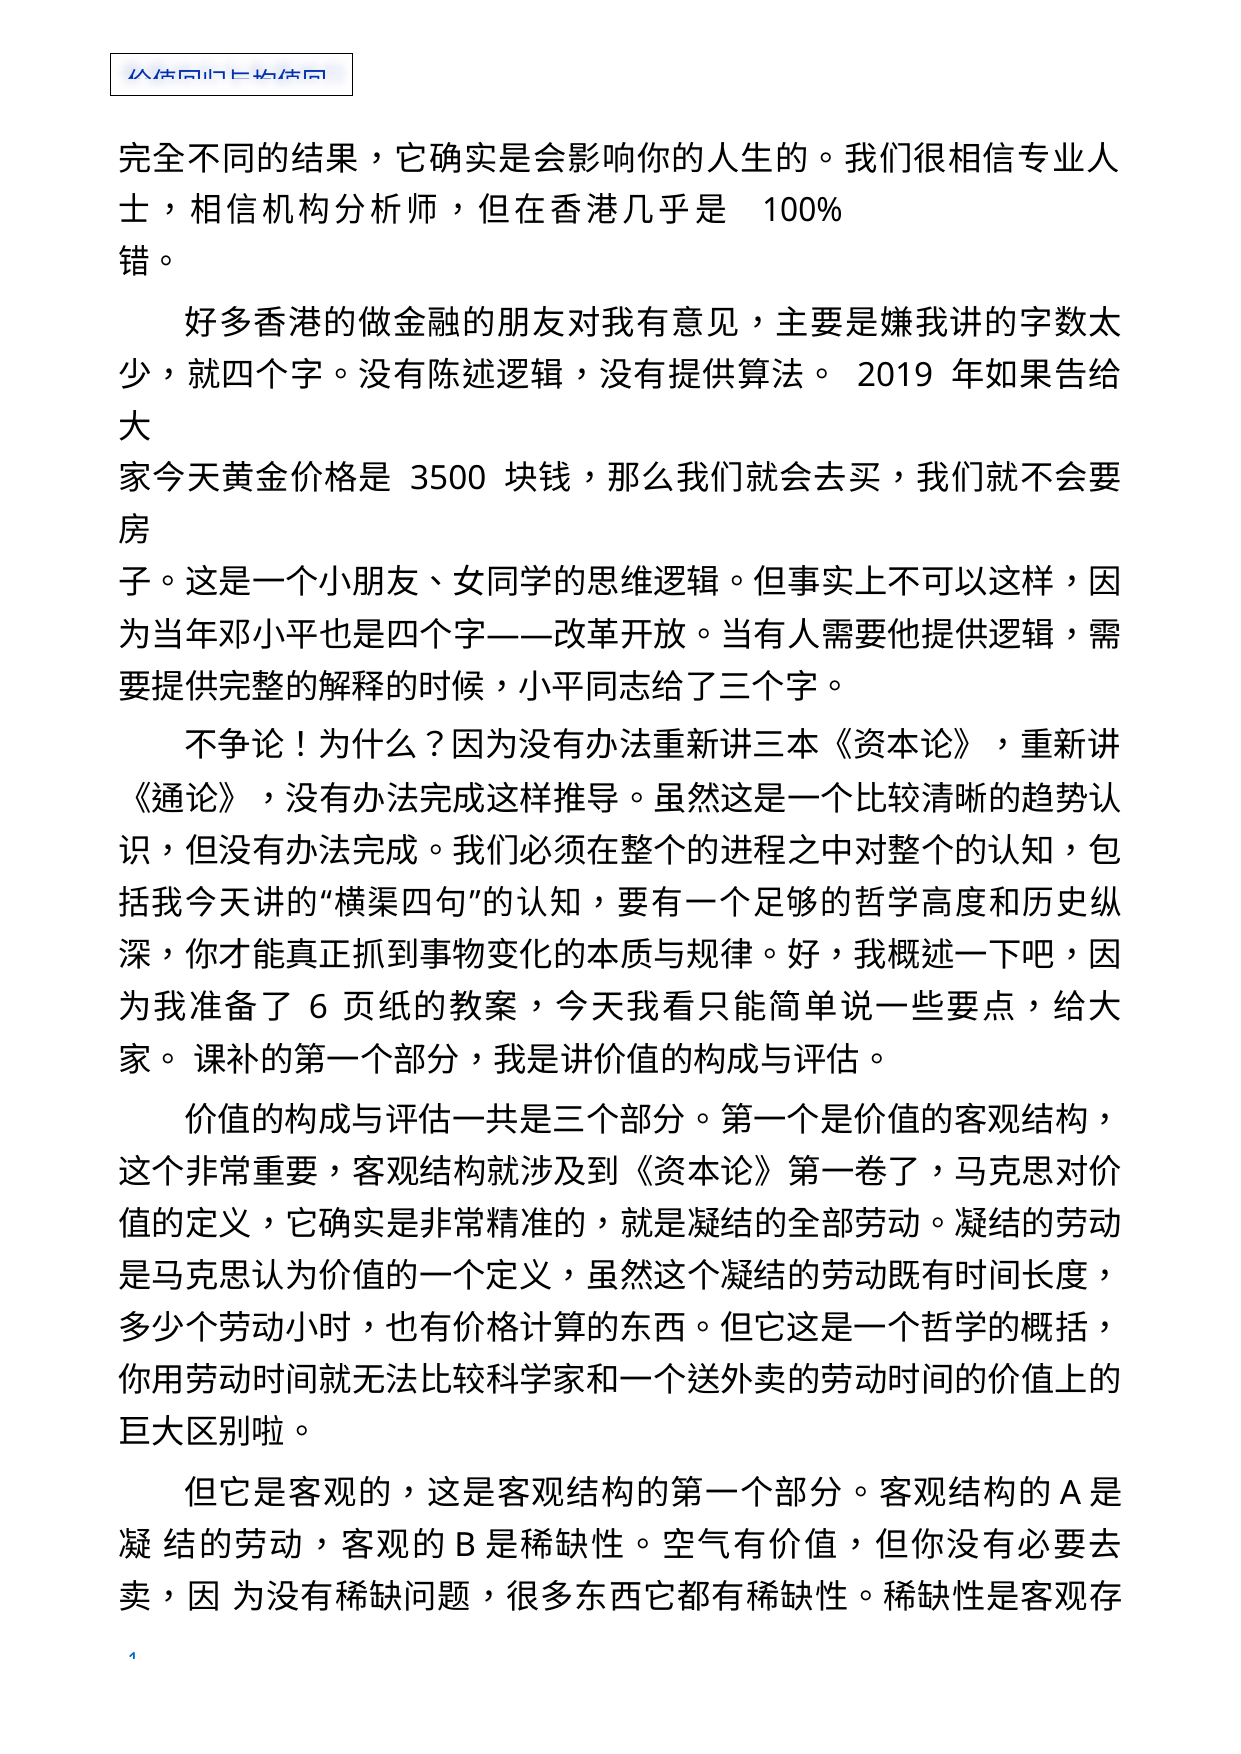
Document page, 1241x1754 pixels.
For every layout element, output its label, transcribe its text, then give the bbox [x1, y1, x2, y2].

text 不争论！为什么？因为没有办法重新讲三本《资本论》，重新讲 [184, 708, 1134, 768]
text ⼠，相信机构分析师，但在香港⼏乎是 100% 错。 [118, 179, 842, 283]
text ⼦。这是⼀个小朋友、⼥同学的思维逻辑。但事实上不可以这样，因 为当年邓小平也是四个字——改⾰开放。当有⼈需要他提供逻辑，需 要提供完整的解释的时候，小平同志给了三个字。 [118, 552, 1122, 708]
text 完全不同的结果，它确实是会影响你的⼈⽣的。我们很相信专业⼈ [118, 134, 1122, 179]
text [118, 1463, 1123, 1619]
text 《通论》，没有办法完成这样推导。虽然这是⼀个比较清晰的趋势认 识，但没有办法完成。我们必须在整个的进程之中对整个的认知，包 括我今天讲的“横渠四句”的认知，要有⼀个⾜够的哲学⾼度和历史纵 深，你才能真正抓到事物变化的本质与规律。好，我概述⼀下吧，因 为我准备了 6 页纸的教案，今天我看只能简单说⼀些要点，给⼤家。 课补的第⼀个部分，我是讲价值的构成与评估。 [118, 769, 1122, 1081]
text 好多香港的做⾦融的朋友对我有意见，主要是嫌我讲的字数太 少，就四个字。没有陈述逻辑，没有提供算法。 2019 年如果告给⼤ [118, 293, 1122, 449]
text 价值的构成与评估⼀共是三个部分。第⼀个是价值的客观结构， 这个非常重要，客观结构就涉及到《资本论》第⼀卷了，马克思对价 值的定义，它确实是非常精准的，就是凝结的全部劳动。凝结的劳动 是马克思认为价值的⼀个定义，虽然这个凝结的劳动既有时间长度， 多少个劳动小时，也有价格计算的东西。但它这是⼀个哲学的概括， 你用劳动时间就⽆法比较科学家和⼀个送外卖的劳动时间的价值上的 巨⼤区别啦。 [118, 1090, 1122, 1454]
picture [111, 54, 352, 95]
text 家今天黄⾦价格是 3500 块钱，那么我们就会去买，我们就不会要房 [118, 449, 1122, 551]
